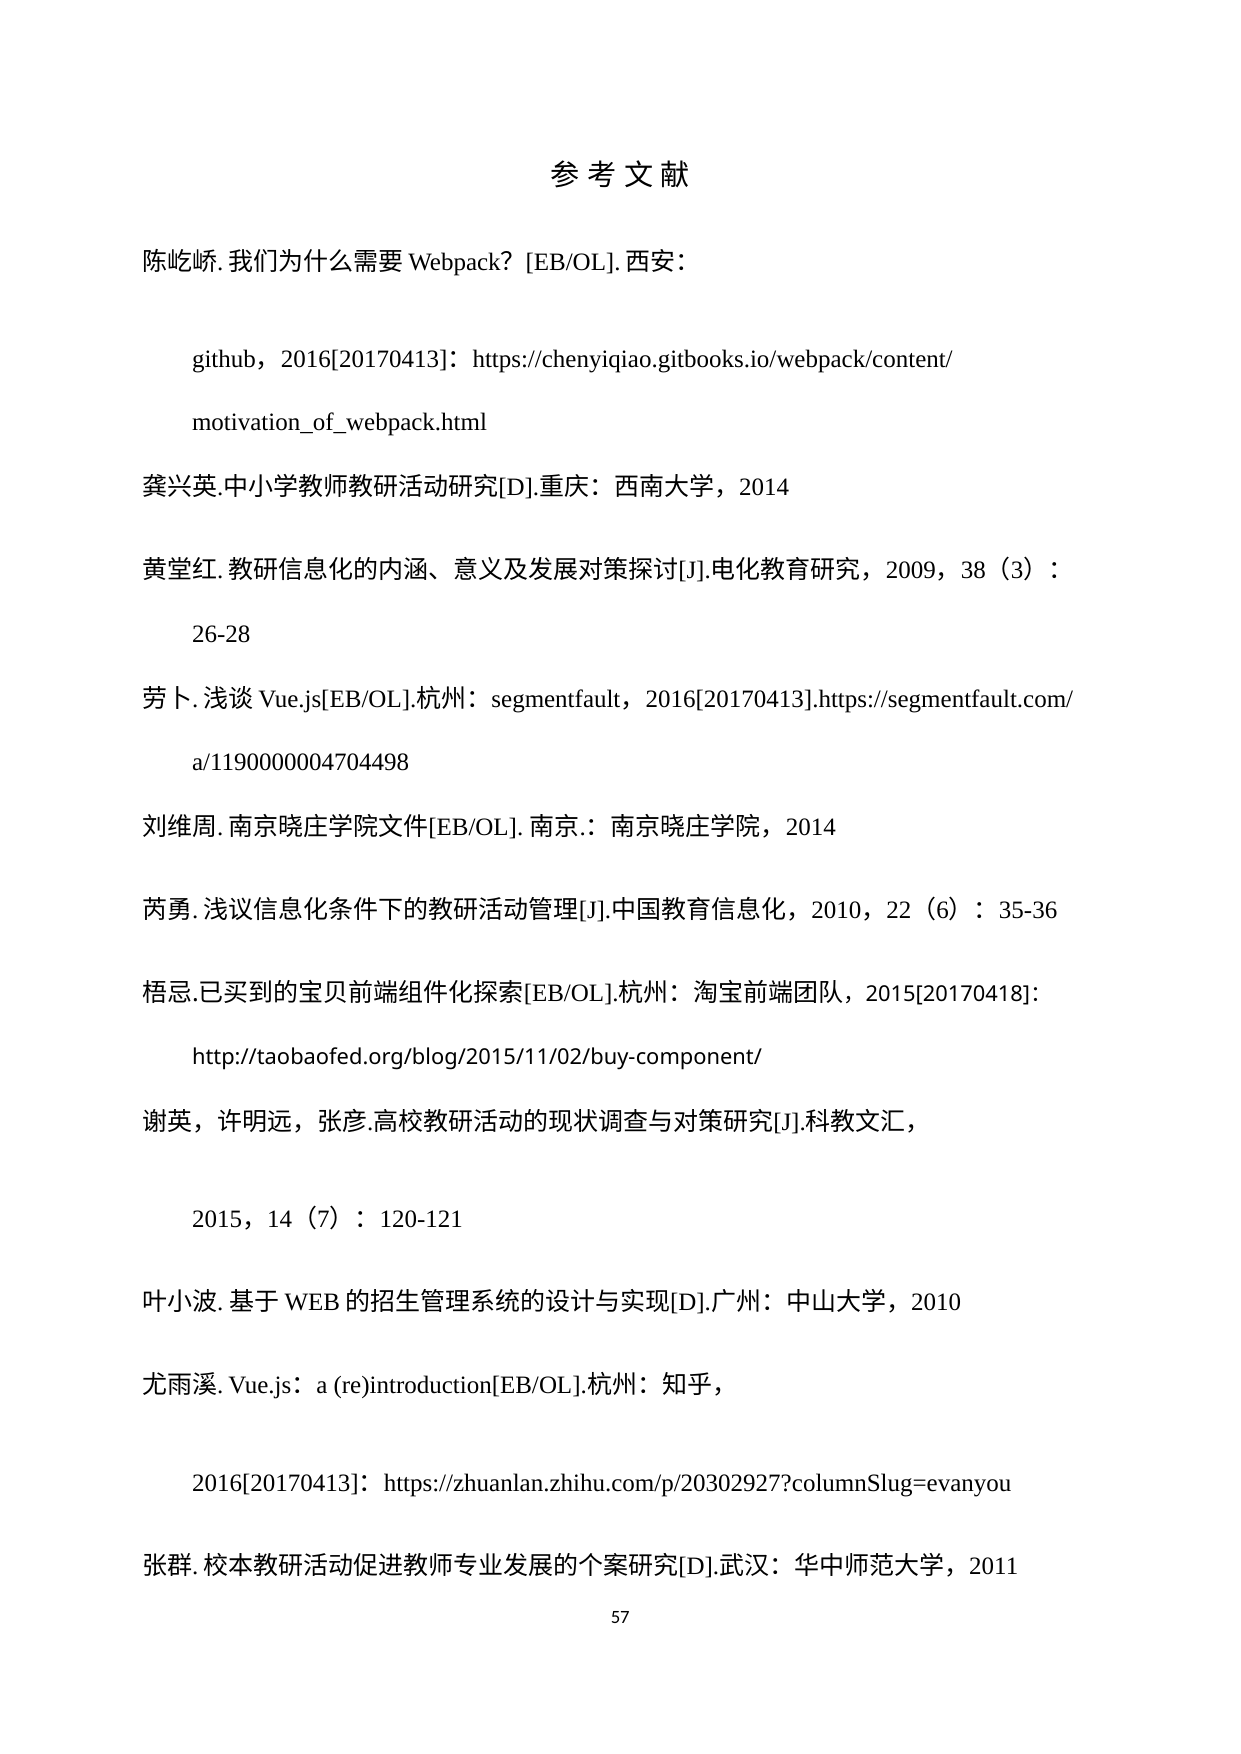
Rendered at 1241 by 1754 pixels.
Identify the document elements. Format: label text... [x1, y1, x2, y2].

text 劳卜. 浅谈Vue.js[EB/OL].杭州：segmentfault，2016[20170413].https://segmentfault.com/a/1190000004704498 [142, 664, 1098, 777]
text 黄堂红. 教研信息化的内涵、意义及发展对策探讨[J].电化教育研究，2009，38（3）：26-28 [142, 536, 1098, 649]
text 张群. 校本教研活动促进教师专业发展的个案研究[D].武汉：华中师范大学，2011 [142, 1531, 1098, 1596]
text 尤雨溪. Vue.js：a (re)introduction[EB/OL].杭州：知乎，2016[20170413]：https://zhuanlan.zhihu.com/p/20302927?columnSlug=evanyou [142, 1350, 1098, 1513]
text 芮勇. 浅议信息化条件下的教研活动管理[J].中国教育信息化，2010，22（6）：35-36 [142, 875, 1098, 940]
text 叶小波. 基于WEB的招生管理系统的设计与实现[D].广州：中山大学，2010 [142, 1267, 1098, 1332]
text 梧忌.已买到的宝贝前端组件化探索[EB/OL].杭州：淘宝前端团队，2015[20170418]：http://taobaofed.org/blog/2015/11/02/buy-component/ [142, 958, 1098, 1072]
title 参 考 文 献 [142, 142, 1098, 207]
text 陈屹峤. 我们为什么需要Webpack？[EB/OL]. 西安：github，2016[20170413]：https://chenyiqiao.gitbooks.io/webpack/content/motivation_of_webpack.html [142, 227, 1098, 438]
text 刘维周. 南京晓庄学院文件[EB/OL]. 南京.：南京晓庄学院，2014 [142, 792, 1098, 857]
text 龚兴英.中小学教师教研活动研究[D].重庆：西南大学，2014 [142, 452, 1098, 517]
text 谢英，许明远，张彦.高校教研活动的现状调查与对策研究[J].科教文汇，2015，14（7）：120-121 [142, 1087, 1098, 1249]
